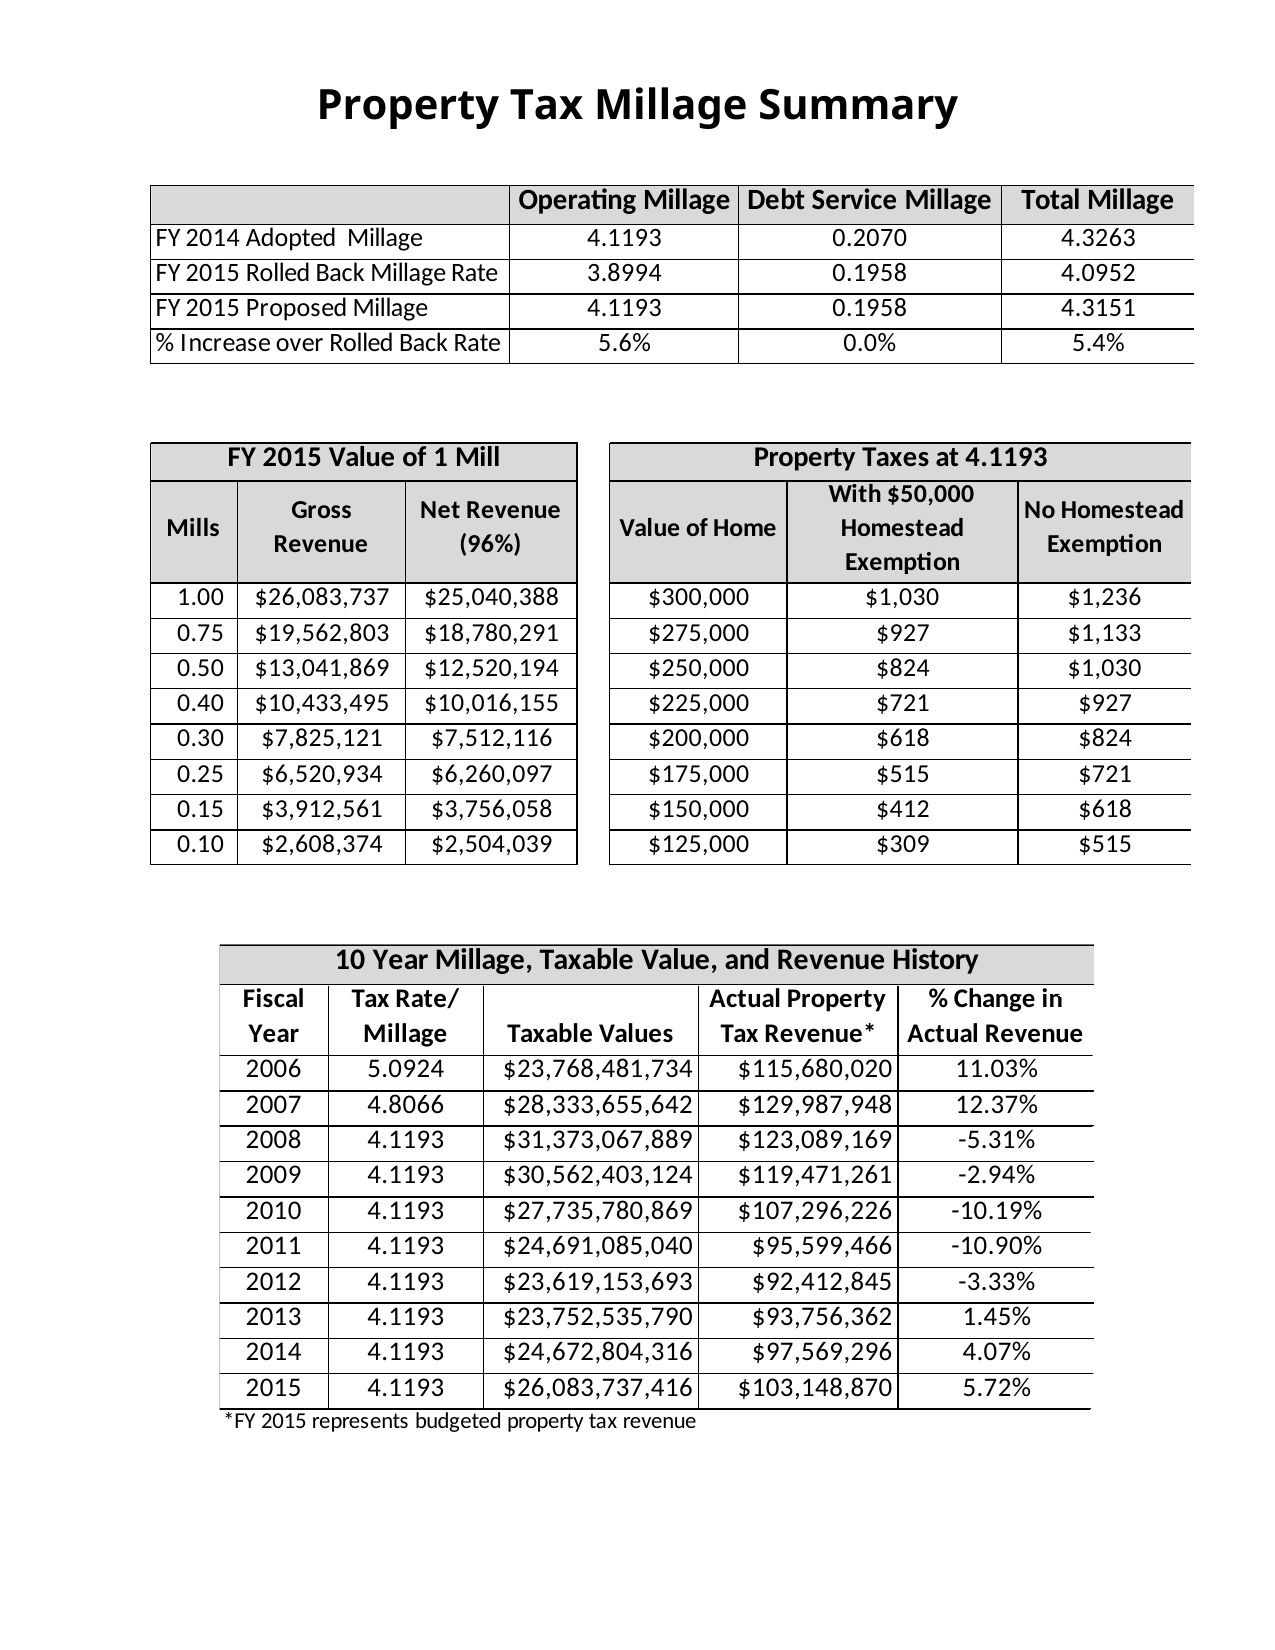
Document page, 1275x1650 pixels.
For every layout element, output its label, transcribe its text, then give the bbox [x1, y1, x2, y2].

text Property Tax Millage Summary [150, 75, 1125, 132]
